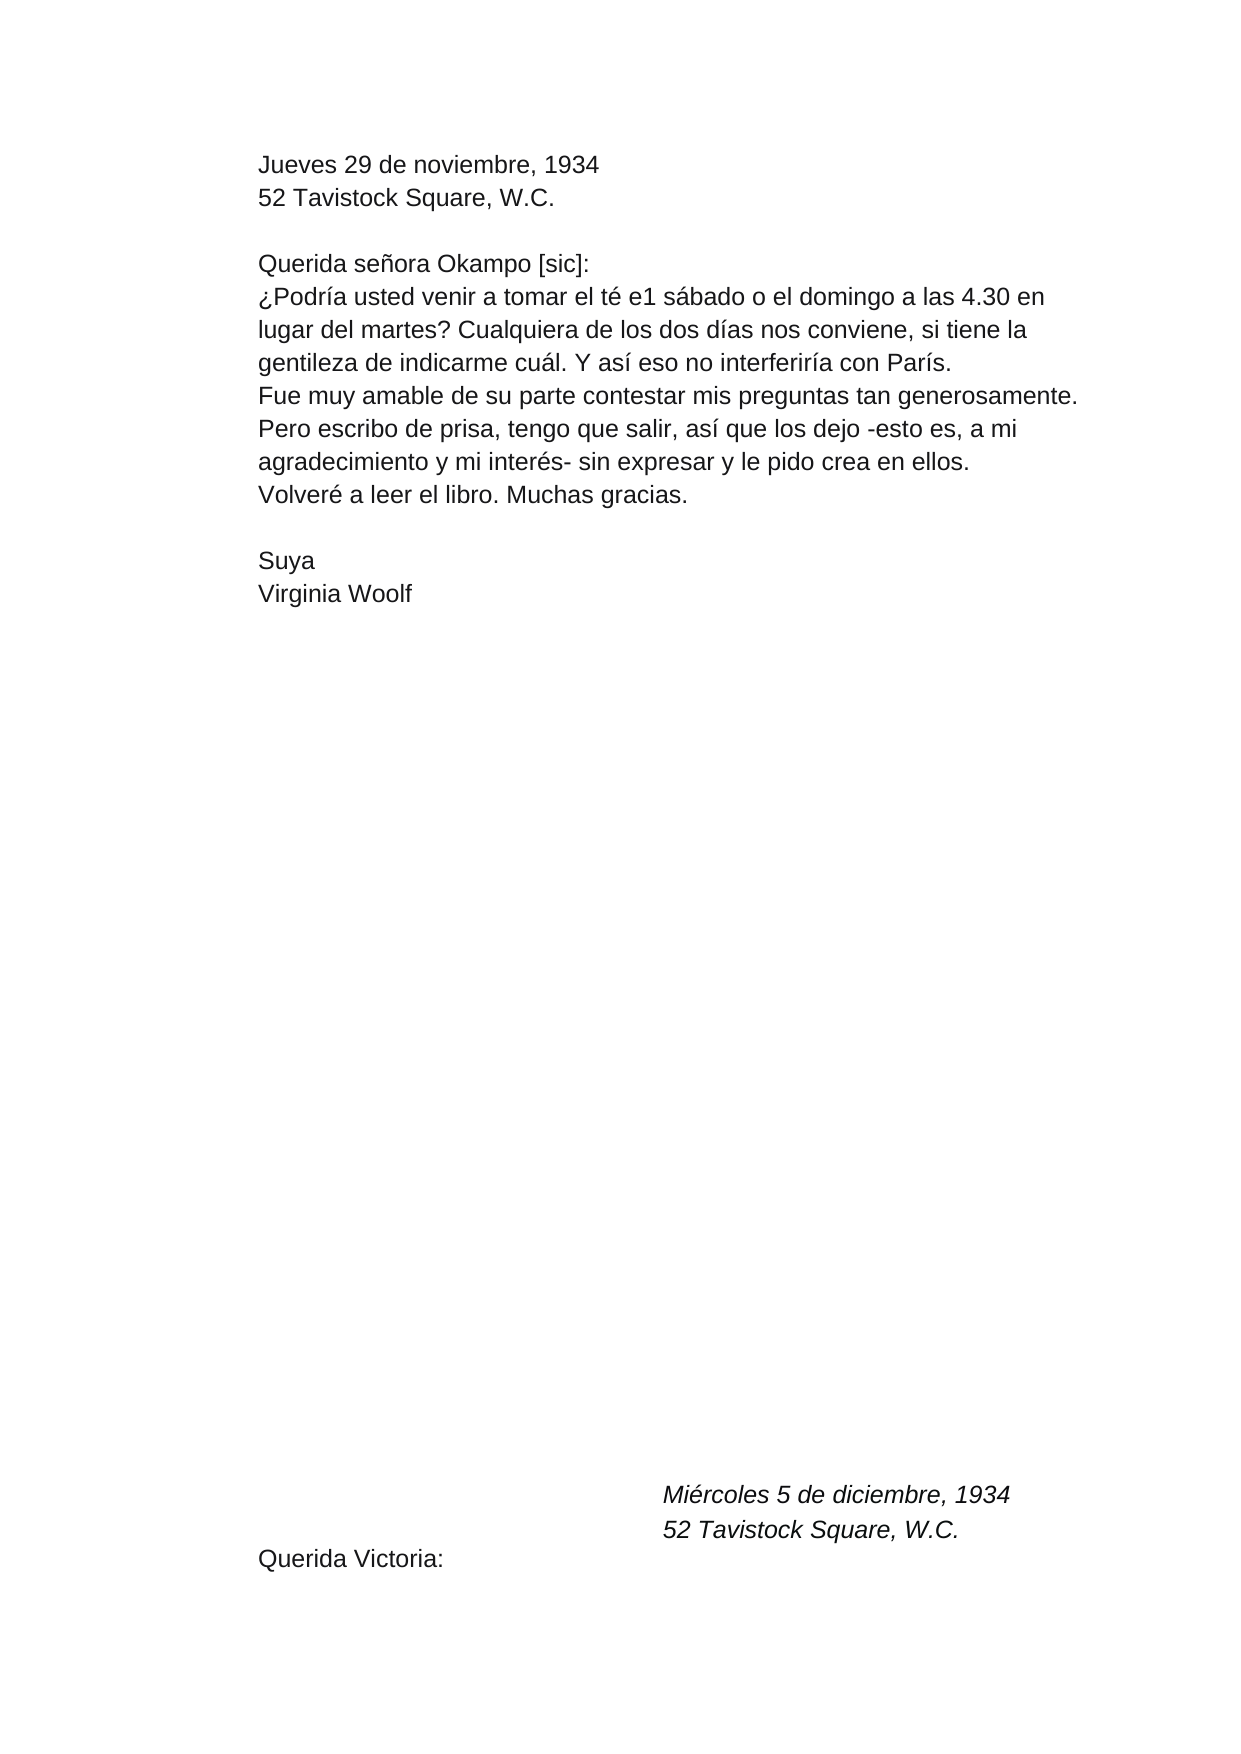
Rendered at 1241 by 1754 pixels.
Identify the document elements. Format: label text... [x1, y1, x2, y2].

text 52 Tavistock Square, W.C. [258, 183, 1090, 212]
text Miércoles 5 de diciembre, 1934 [663, 1480, 1090, 1509]
text Querida Victoria: [258, 1544, 1090, 1573]
text Suya [258, 546, 1090, 575]
text Volveré a leer el libro. Muchas gracias. [258, 480, 1090, 509]
text Fue muy amable de su parte contestar mis preguntas tan generosamente. Pero escribo de prisa, tengo que salir, así que los dejo -esto es, a mi agradecimiento y mi interés- sin expresar y le pido crea en ellos. [258, 381, 1090, 476]
text Virginia Woolf [258, 579, 1090, 608]
text Querida señora Okampo [sic]: [258, 249, 1090, 278]
text ¿Podría usted venir a tomar el té e1 sábado o el domingo a las 4.30 en lugar del martes? Cualquiera de los dos días nos conviene, si tiene la gentileza de indicarme cuál. Y así eso no interferiría con París. [258, 282, 1090, 377]
text 52 Tavistock Square, W.C. [663, 1515, 1090, 1544]
text Jueves 29 de noviembre, 1934 [258, 150, 1090, 179]
